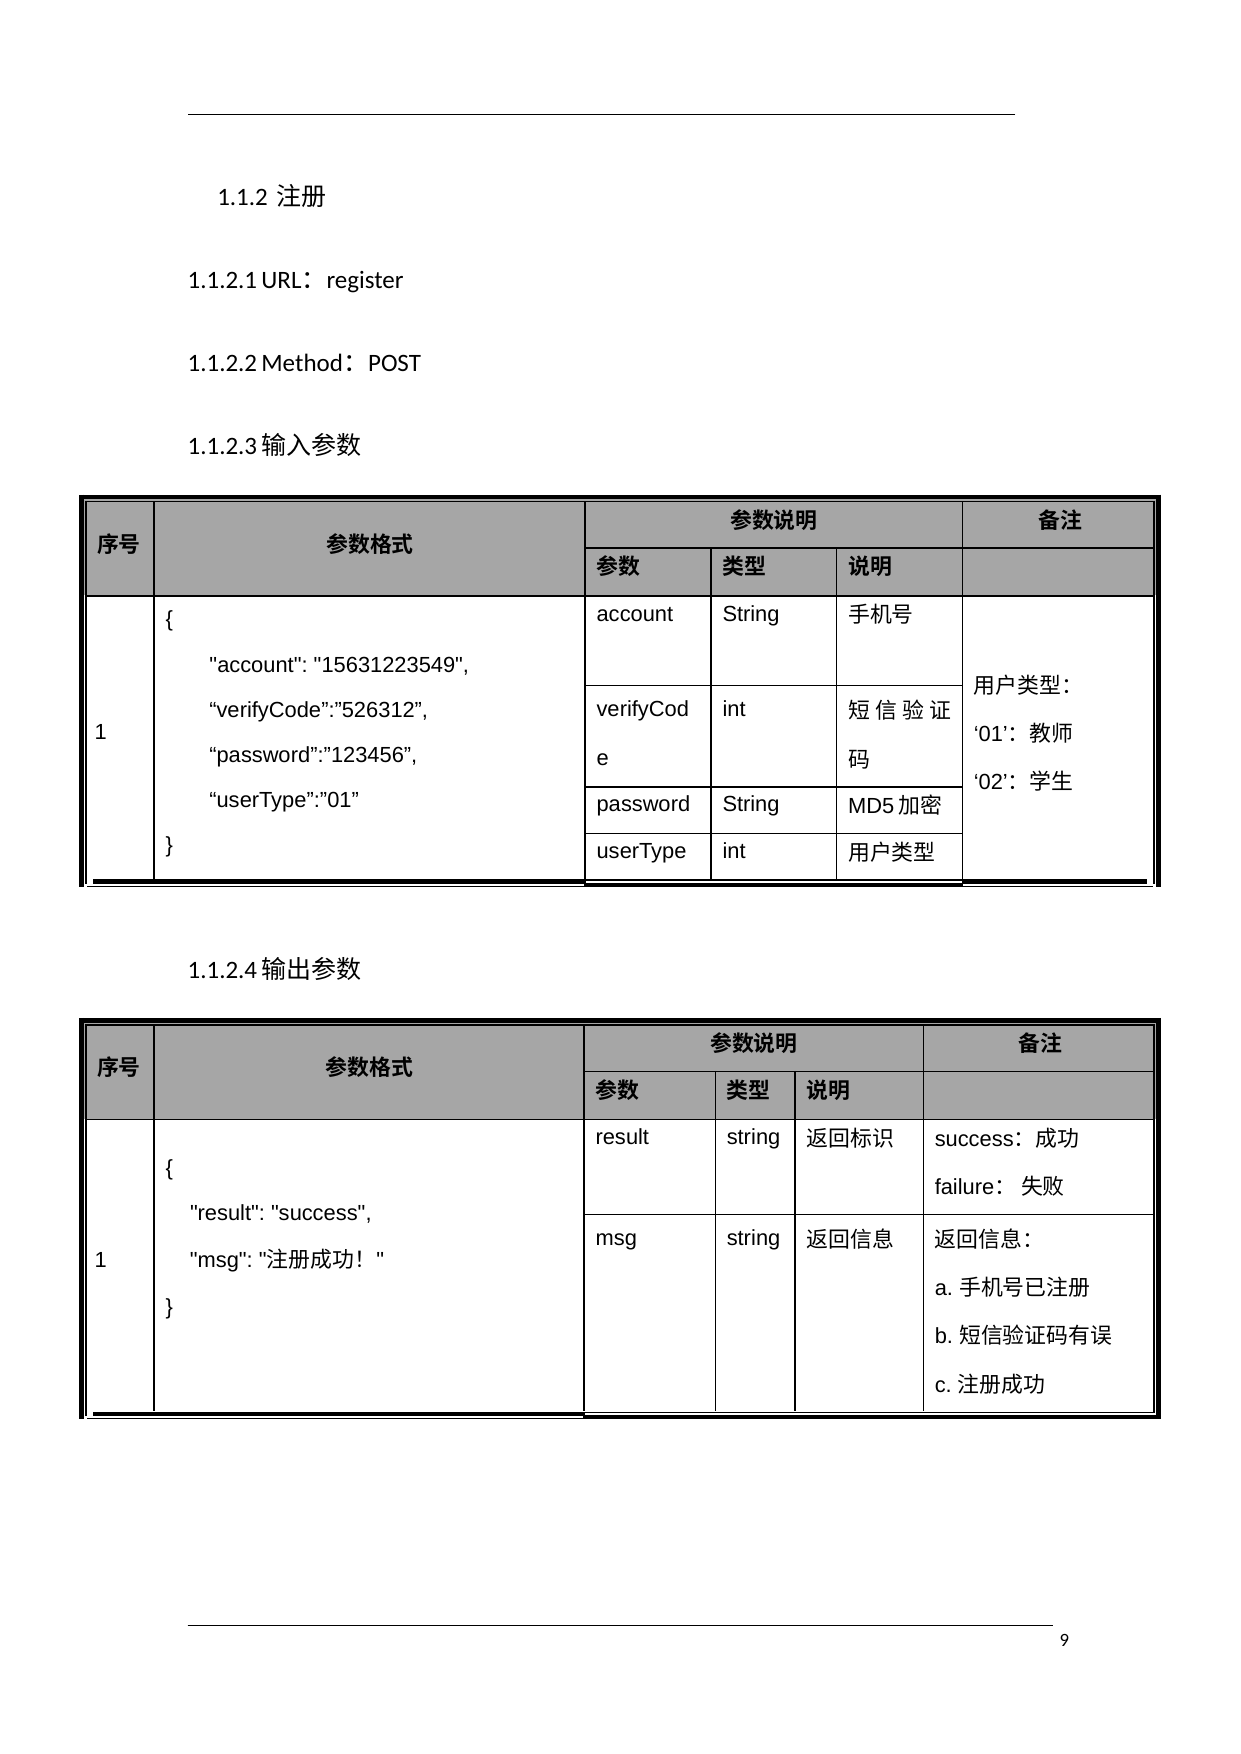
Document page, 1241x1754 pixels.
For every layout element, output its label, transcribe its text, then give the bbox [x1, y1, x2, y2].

table_header 序号 [87, 502, 153, 595]
table_header 备注 [963, 502, 1153, 547]
table_cell success：成功 failure： 失败 [924, 1120, 1153, 1213]
table_cell userType [586, 834, 710, 879]
subtitle 输出参数 [187, 935, 1053, 1000]
table_header 参数说明 [585, 1026, 923, 1071]
table_cell 返回标识 [796, 1120, 923, 1213]
table_cell 参数 [586, 549, 710, 595]
table_cell { "account": "15631223549", “verifyCode”:”526312”, “password”:”123456”, “userType”:”01” } [155, 597, 584, 879]
subtitle 输入参数 [187, 411, 1053, 476]
table_header 参数格式 [155, 502, 584, 595]
table_cell MD5加密 [837, 788, 962, 833]
table_cell 参数 [585, 1072, 715, 1119]
table_cell 手机号 [837, 597, 962, 684]
table_cell [924, 1072, 1153, 1119]
table_cell verifyCode [586, 686, 710, 786]
table_cell String [712, 597, 836, 684]
table_cell account [586, 597, 710, 684]
subtitle URL：register [187, 245, 1053, 310]
table_cell msg [585, 1215, 715, 1411]
table_header 参数格式 [155, 1026, 583, 1119]
table_cell [963, 549, 1153, 595]
table_cell 说明 [837, 549, 962, 595]
table_cell password [586, 788, 710, 833]
table_cell 用户类型： ‘01’：教师 ‘02’：学生 [963, 597, 1153, 879]
table_cell 1 [87, 1120, 153, 1411]
table_header 参数说明 [586, 502, 962, 547]
table_cell 1 [87, 597, 153, 879]
table_header 序号 [87, 1026, 153, 1119]
table_cell 返回信息： a. 手机号已注册 b. 短信验证码有误 c. 注册成功 [924, 1215, 1153, 1411]
table_cell 类型 [712, 549, 836, 595]
table_cell { "result": "success", "msg": "注册成功！" } [155, 1120, 583, 1411]
table_cell String [712, 788, 836, 833]
table_cell 说明 [796, 1072, 923, 1119]
table_cell string [716, 1215, 794, 1411]
table_cell 用户类型 [837, 834, 962, 879]
table_cell string [716, 1120, 794, 1213]
table_cell result [585, 1120, 715, 1213]
table_cell 返回信息 [796, 1215, 923, 1411]
table_cell int [712, 834, 836, 879]
table_cell int [712, 686, 836, 786]
table_cell 类型 [716, 1072, 794, 1119]
table_cell 短信验证码 [837, 686, 962, 786]
subtitle Method：POST [187, 328, 1053, 393]
table_header 备注 [924, 1026, 1153, 1071]
subtitle 注册 [217, 162, 1053, 227]
